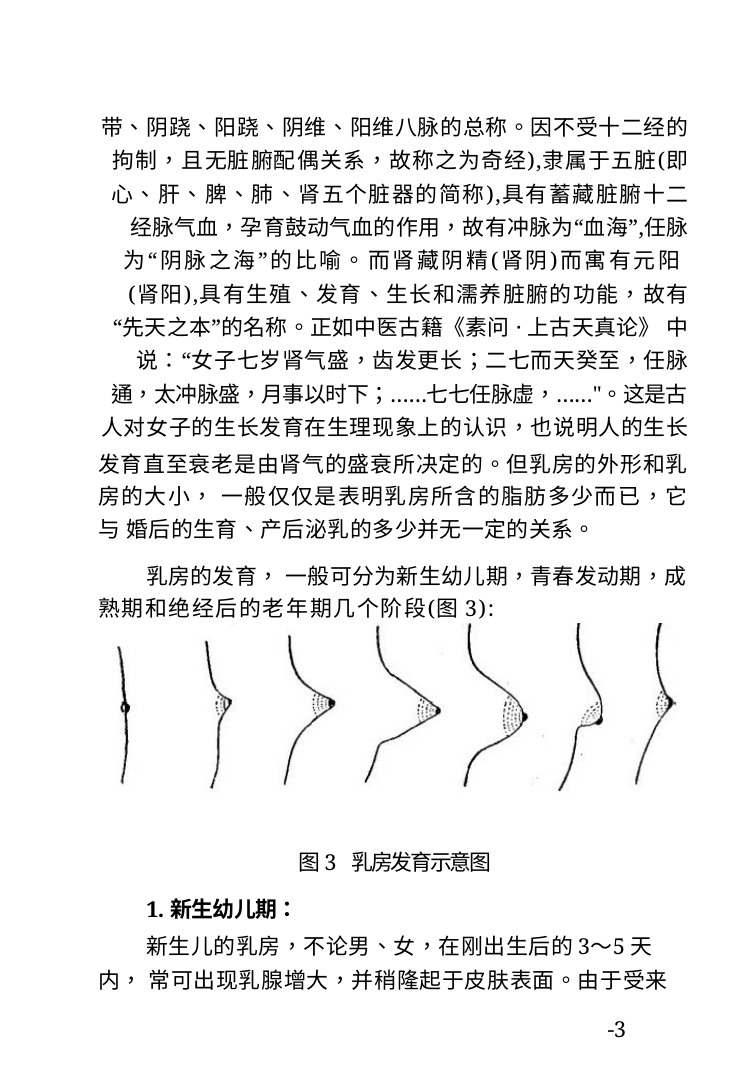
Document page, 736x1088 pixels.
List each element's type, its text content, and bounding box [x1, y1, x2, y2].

text 图3 乳房发育示意图 [298, 848, 688, 875]
picture [104, 623, 680, 793]
text 1. 新生幼儿期： [146, 896, 688, 923]
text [98, 931, 687, 994]
text 乳房的发育， 一般可分为新生幼儿期，青春发动期，成 熟期和绝经后的老年期几个阶段(图3): [98, 561, 686, 623]
text 发育直至衰老是由肾气的盛衰所决定的。但乳房的外形和乳 房的大小， 一般仅仅是表明乳房所含的脂肪多少而已，它与 婚后的生育、产后泌乳的多少并无一定的关系。 [98, 448, 687, 544]
text 带、阴跷、阳跷、阴维、阳维八脉的总称。因不受十二经的 拘制，且无脏腑配偶关系，故称之为奇经),隶属于五脏(即 心、肝、脾、肺、肾五个脏器的简称),具有蓄藏脏腑十二 经脉气血，孕育鼓动气血的作用，故有冲脉为“血海”,任脉 为“阴脉之海”的比喻。而肾藏阴精(肾阴)而寓有元阳 (肾阳),具有生殖、发育、生长和濡养脏腑的功能，故有 “先天之本”的名称。正如中医古籍《素问 · 上古天真论》 中说：“女子七岁肾气盛，齿发更长；二七而天癸至，任脉 通，太冲脉盛，月事以时下；……七七任脉虚，……"。这是古 人对女子的生长发育在生理现象上的认识，也说明人的生长 [97, 112, 688, 442]
